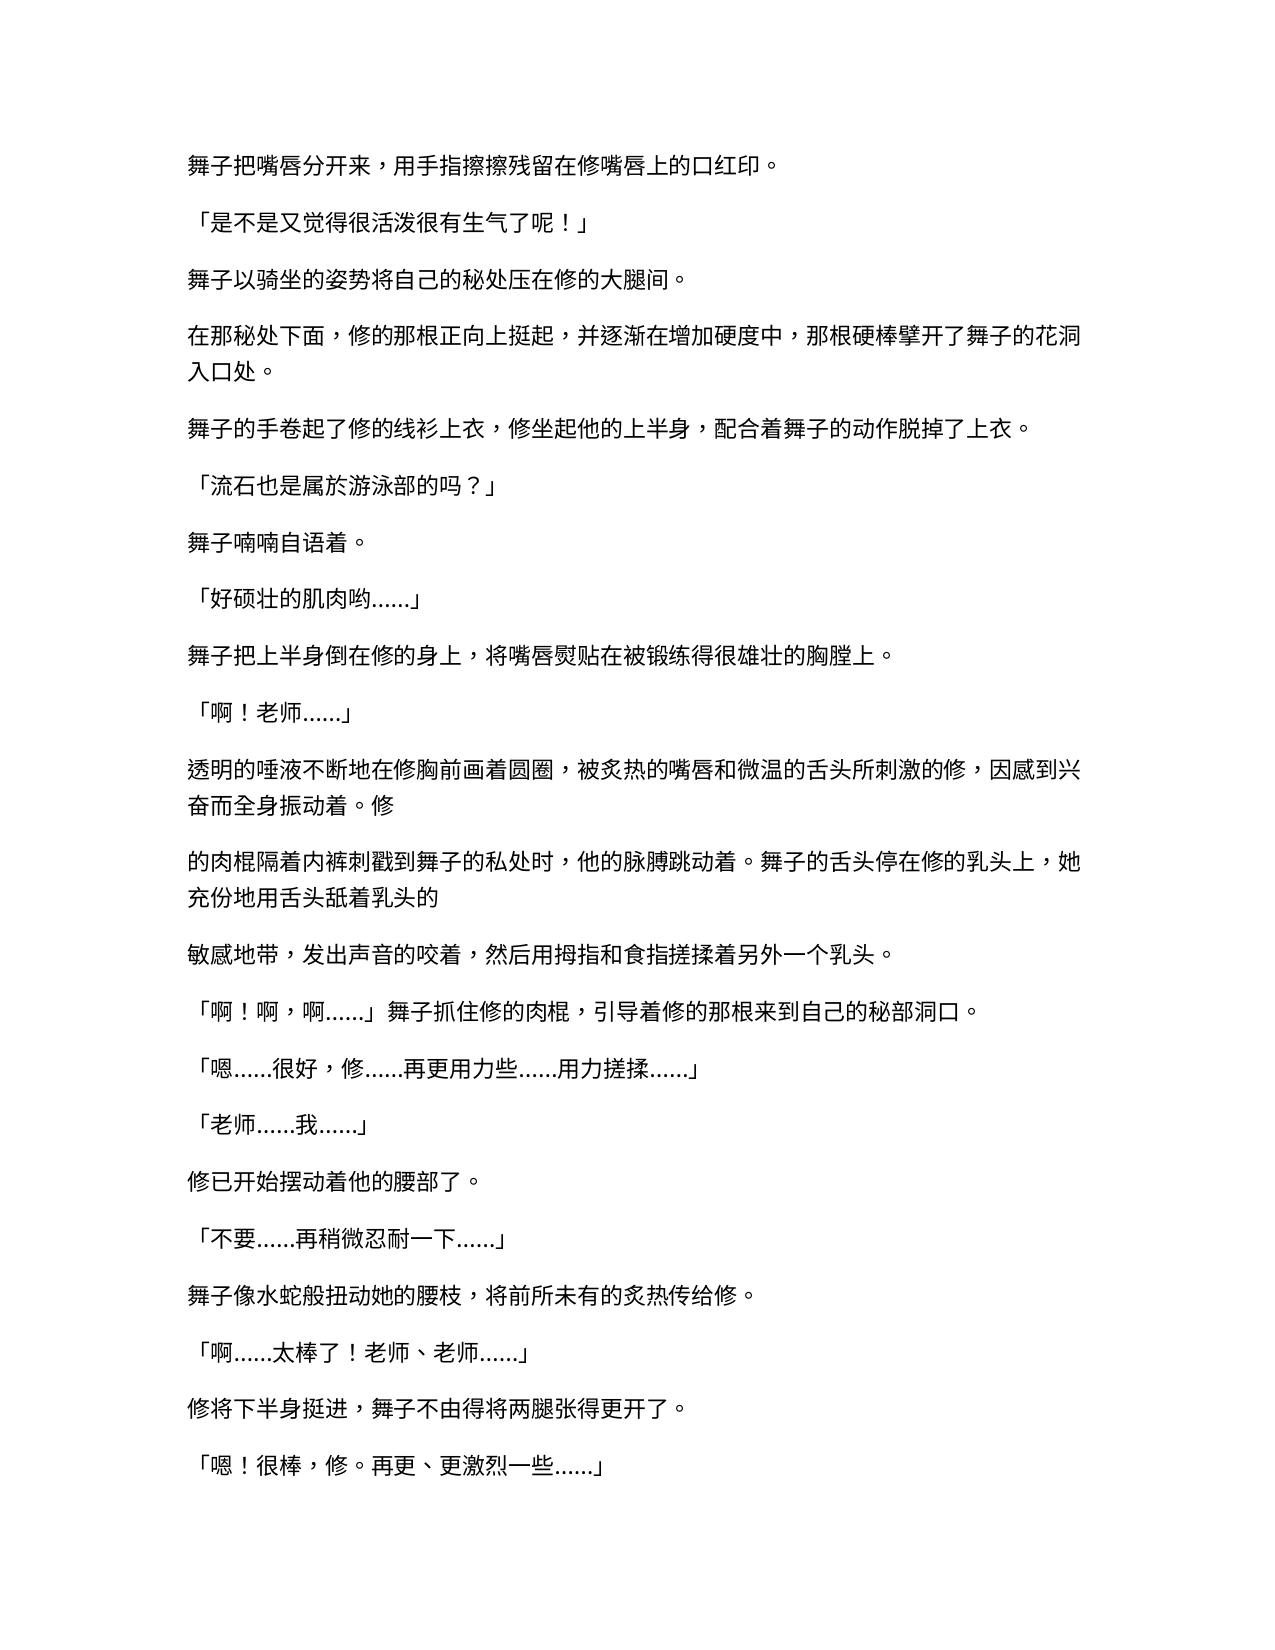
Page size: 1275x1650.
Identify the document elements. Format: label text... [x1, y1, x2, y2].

text 「嗯……很好，修……再更用力些……用力搓揉……」 [187, 1053, 1087, 1084]
text 「好硕壮的肌肉哟……」 [187, 583, 1087, 614]
text 在那秘处下面，修的那根正向上挺起，并逐渐在增加硬度中，那根硬棒擘开了舞子的花洞入口处。 [187, 320, 1087, 387]
text 舞子的手卷起了修的线衫上衣，修坐起他的上半身，配合着舞子的动作脱掉了上衣。 [187, 413, 1087, 444]
text 「老师……我……」 [187, 1109, 1087, 1141]
text 舞子把上半身倒在修的身上，将嘴唇熨贴在被锻练得很雄壮的胸膛上。 [187, 640, 1087, 671]
text 「啊！老师……」 [187, 697, 1087, 728]
text 修将下半身挺进，舞子不由得将两腿张得更开了。 [187, 1393, 1087, 1424]
text 「啊！啊，啊……」舞子抓住修的肉棍，引导着修的那根来到自己的秘部洞口。 [187, 996, 1087, 1027]
text 「不要……再稍微忍耐一下……」 [187, 1223, 1087, 1254]
text 「是不是又觉得很活泼很有生气了呢！」 [187, 207, 1087, 238]
text 舞子以骑坐的姿势将自己的秘处压在修的大腿间。 [187, 263, 1087, 295]
text 「流石也是属於游泳部的吗？」 [187, 470, 1087, 501]
text 的肉棍隔着内裤刺戳到舞子的私处时，他的脉膊跳动着。舞子的舌头停在修的乳头上，她充份地用舌头舐着乳头的 [187, 846, 1087, 913]
text 敏感地带，发出声音的咬着，然后用拇指和食指搓揉着另外一个乳头。 [187, 939, 1087, 970]
text 修已开始摆动着他的腰部了。 [187, 1166, 1087, 1197]
text 透明的唾液不断地在修胸前画着圆圈，被炙热的嘴唇和微温的舌头所刺激的修，因感到兴奋而全身振动着。修 [187, 754, 1087, 821]
text 舞子把嘴唇分开来，用手指擦擦残留在修嘴唇上的口红印。 [187, 150, 1087, 181]
text 舞子喃喃自语着。 [187, 527, 1087, 558]
text 舞子像水蛇般扭动她的腰枝，将前所未有的炙热传给修。 [187, 1280, 1087, 1311]
text 「啊……太棒了！老师、老师……」 [187, 1336, 1087, 1368]
text 「嗯！很棒，修。再更、更激烈一些……」 [187, 1450, 1087, 1481]
